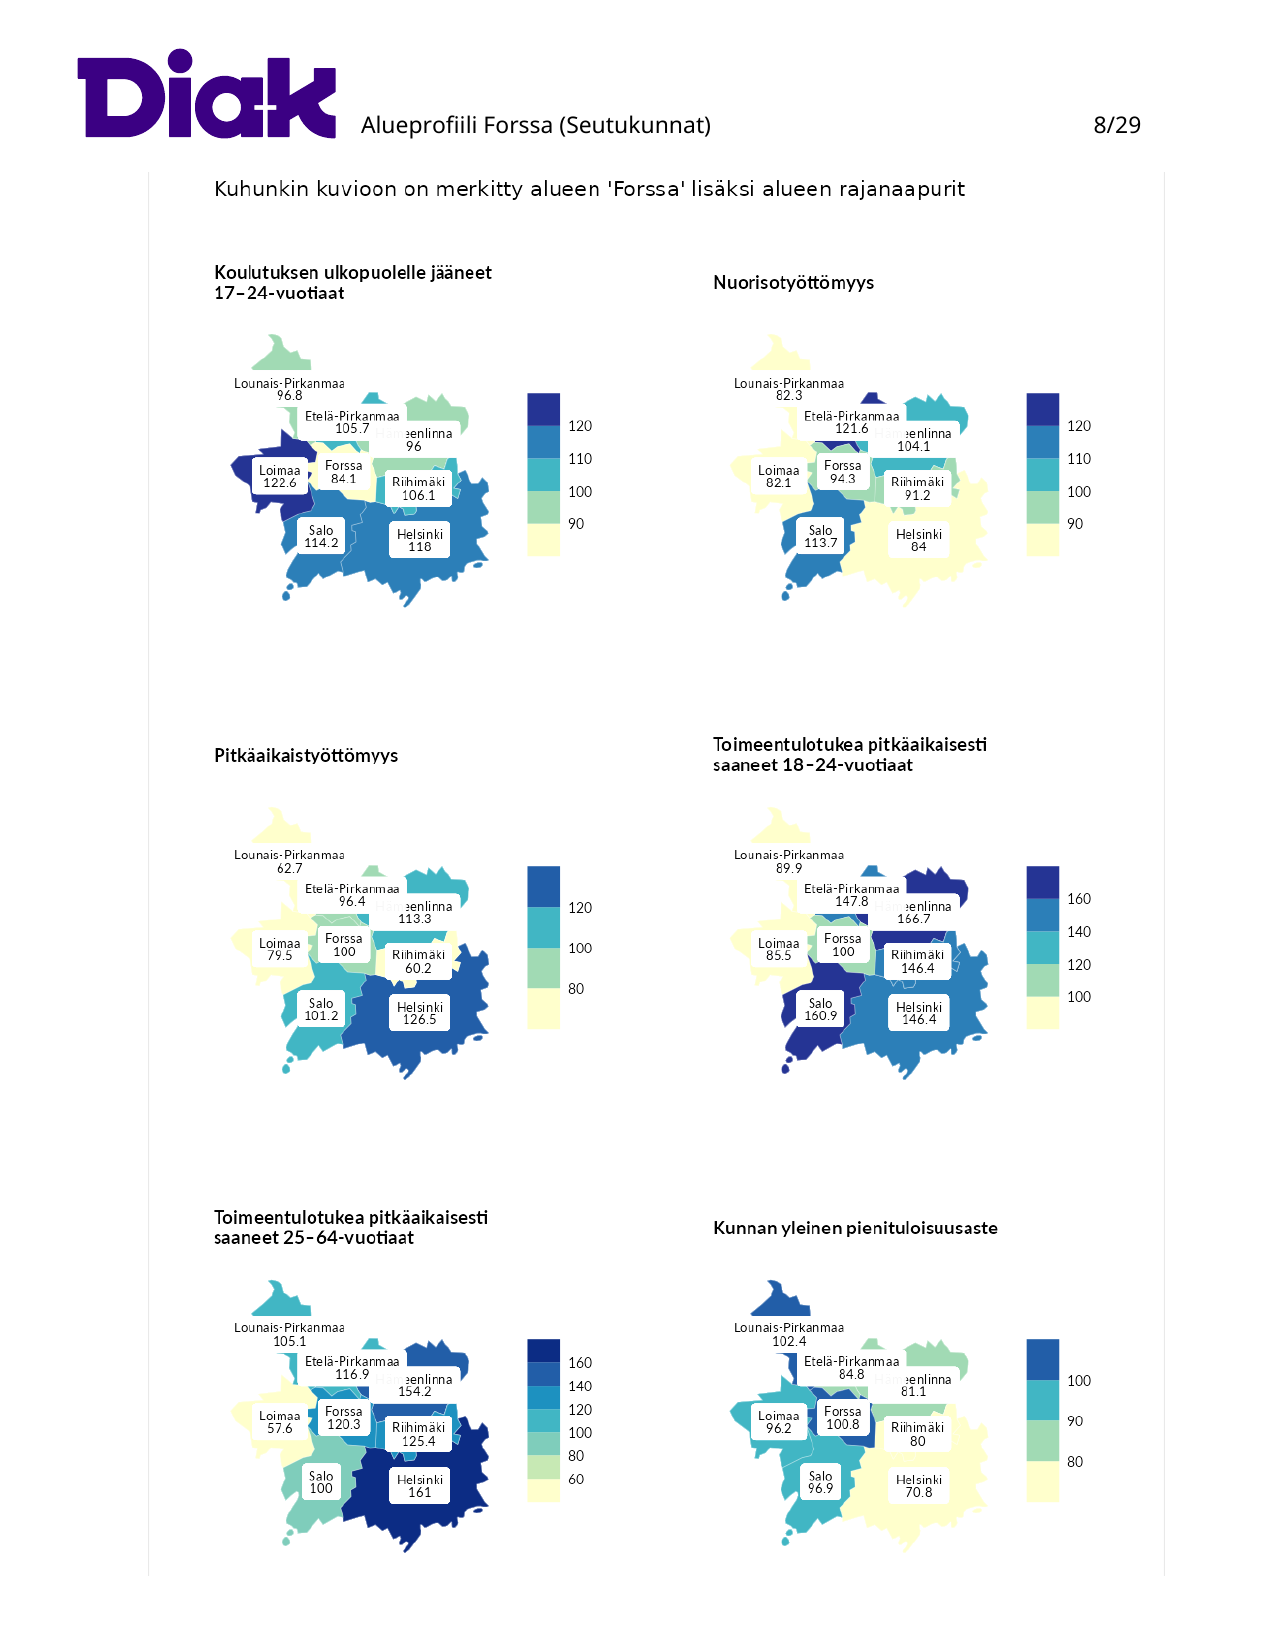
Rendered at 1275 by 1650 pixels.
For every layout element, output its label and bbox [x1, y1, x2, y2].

picture [93, 172, 1219, 1576]
